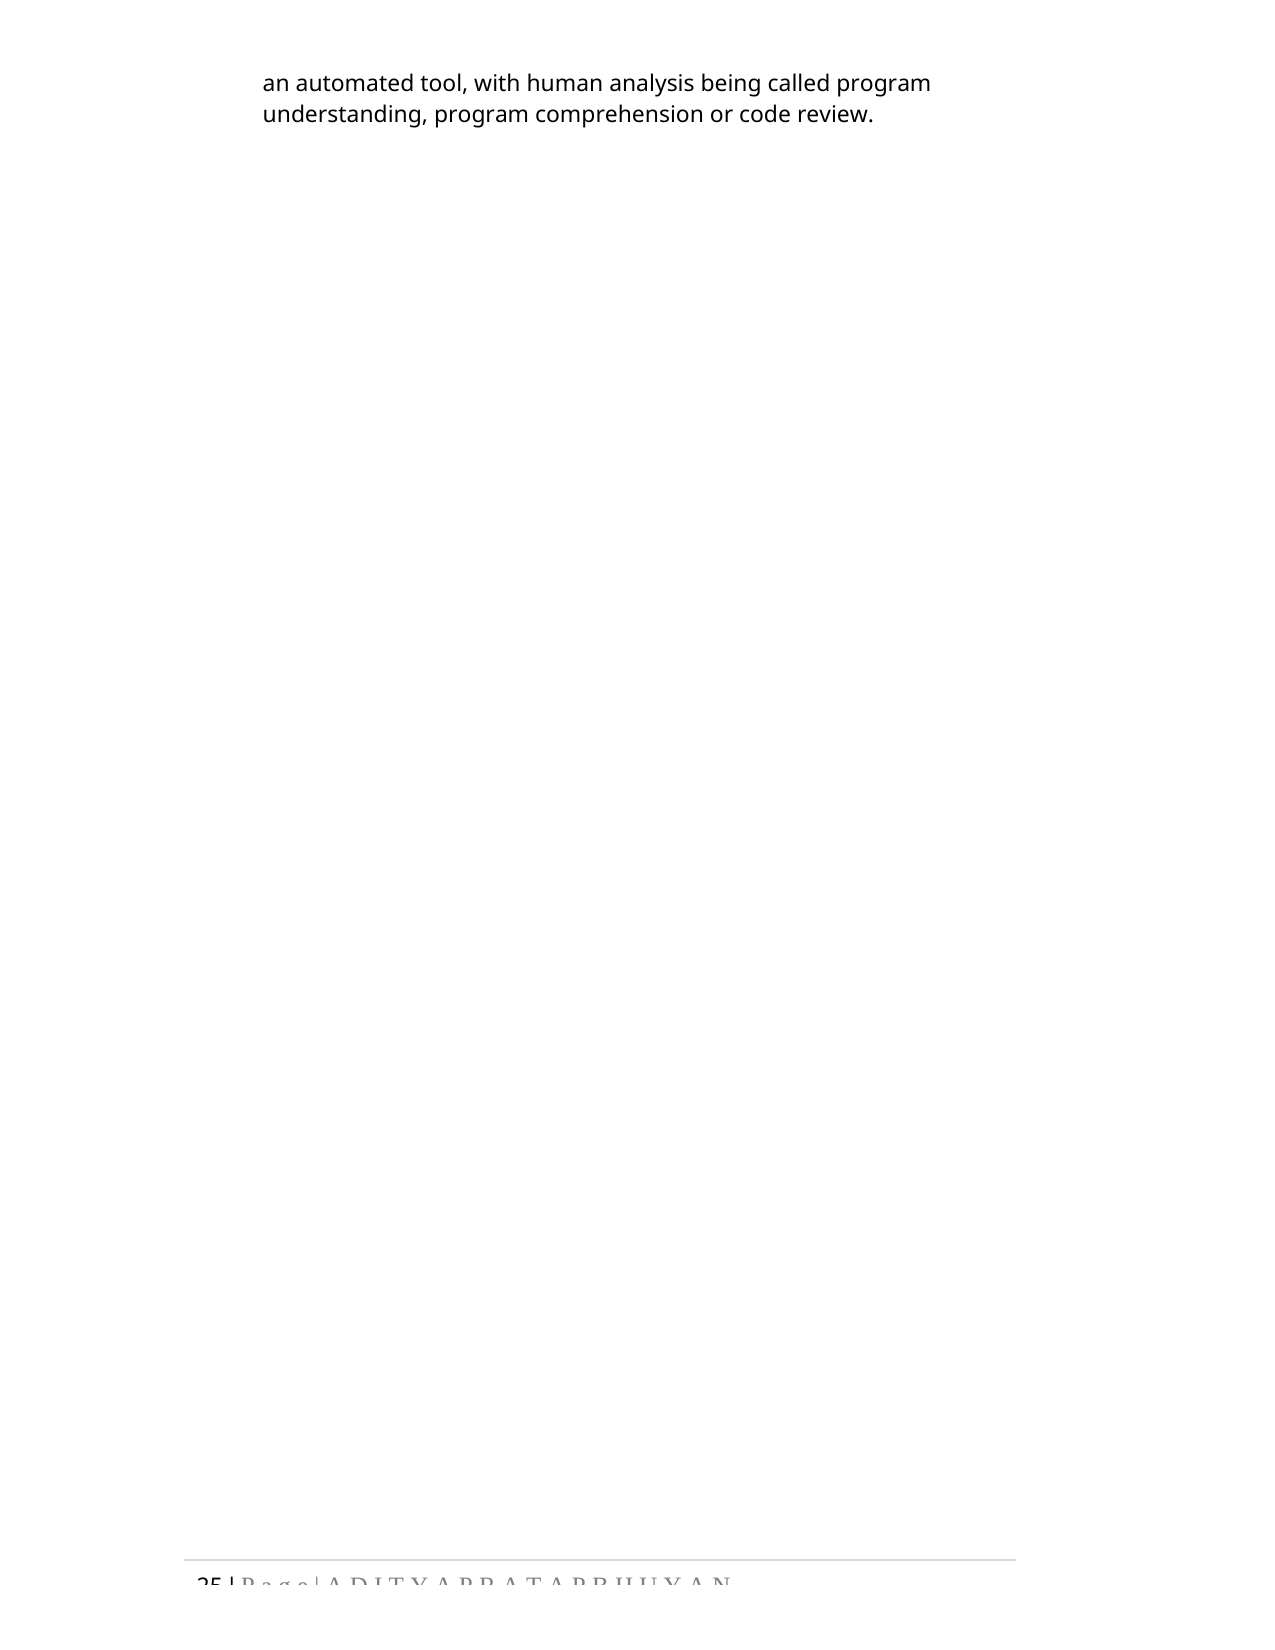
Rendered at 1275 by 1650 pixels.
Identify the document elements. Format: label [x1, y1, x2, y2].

text [262, 67, 1014, 129]
